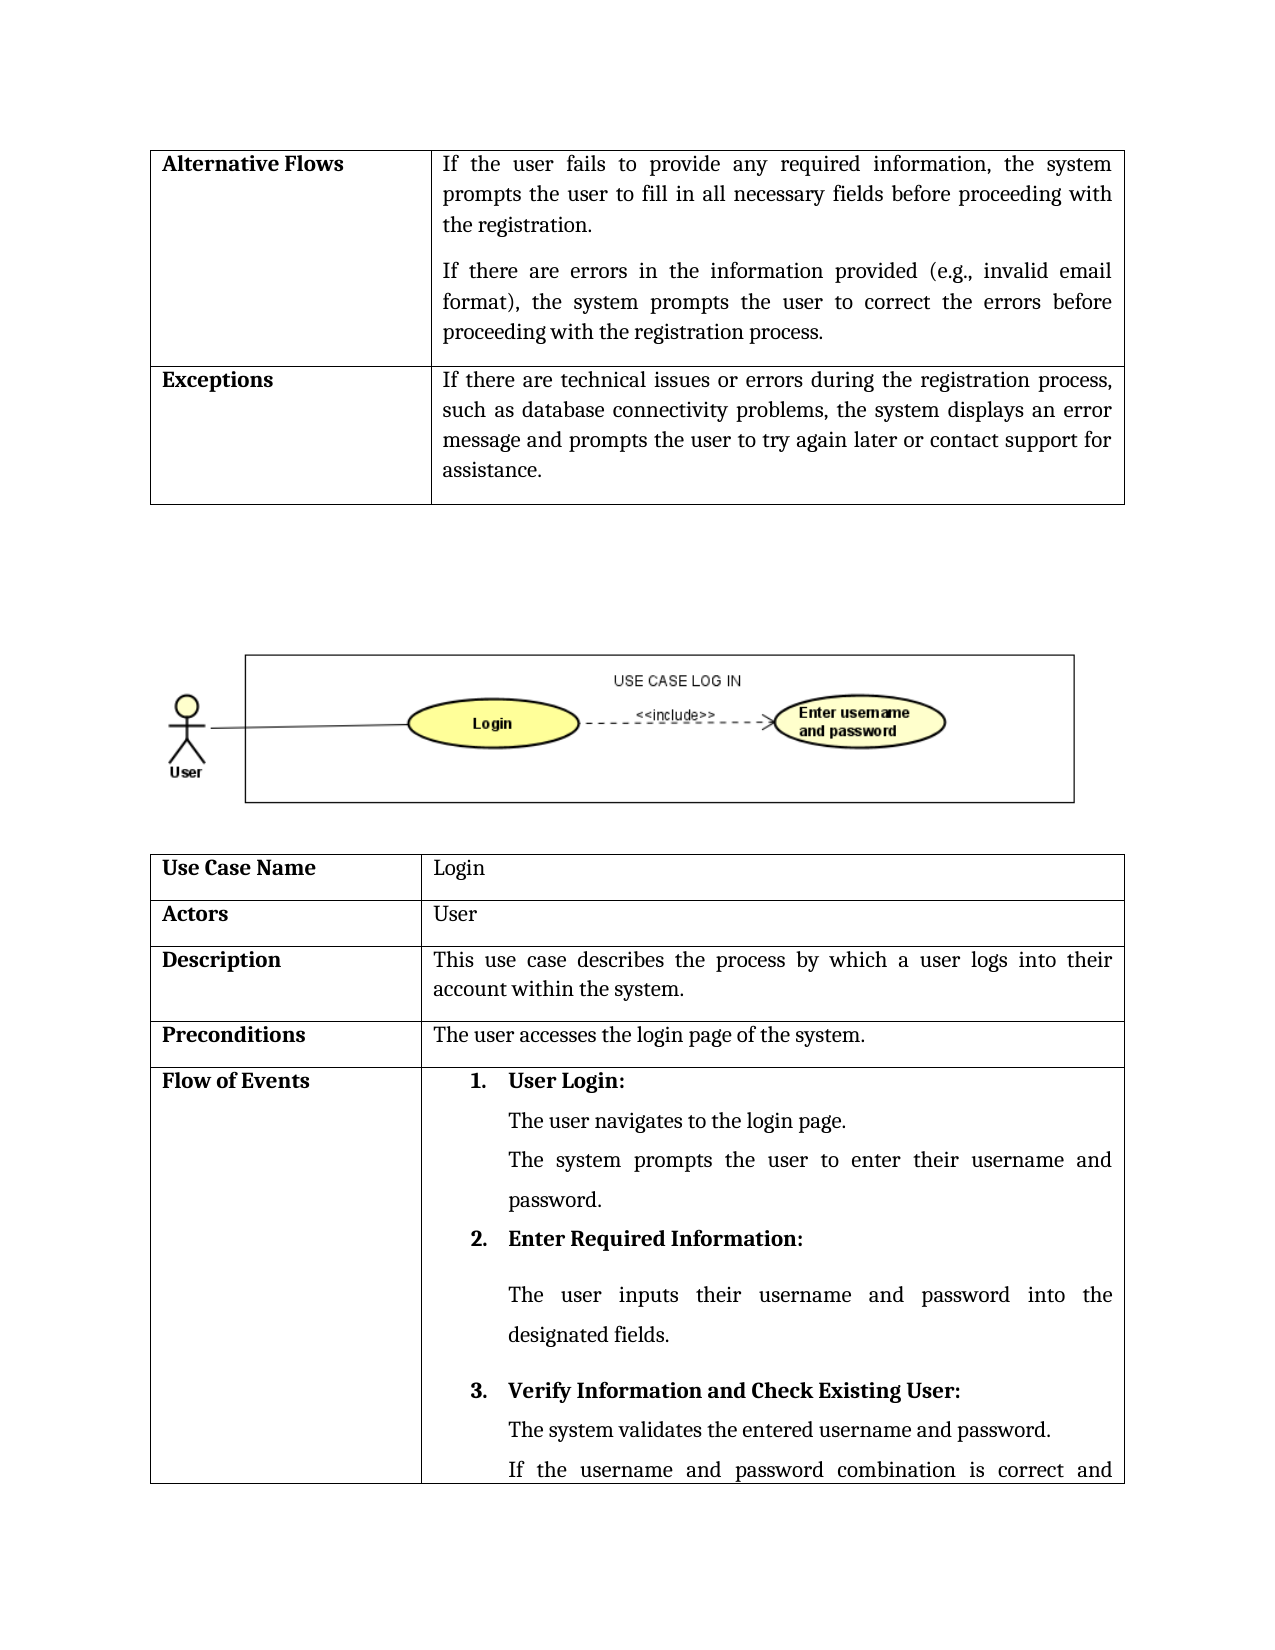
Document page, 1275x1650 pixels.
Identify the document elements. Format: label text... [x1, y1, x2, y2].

table_cell User [422, 901, 1124, 946]
table_cell If the user fails to provide any required information, the system prompts the user to fill in all necessary fields before proceeding with the registration. If there are errors in the information provided (e.g., invalid email format), the system prompts the user to correct the errors before proceeding with the registration process. [432, 151, 1124, 366]
table_cell Preconditions [151, 1022, 421, 1067]
table_cell The user accesses the login page of the system. [422, 1022, 1124, 1067]
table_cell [422, 1068, 1124, 1483]
table_cell Actors [151, 901, 421, 946]
table_cell If there are technical issues or errors during the registration process, such as database connectivity problems, the system displays an error message and prompts the user to try again later or contact support for assistance. [432, 367, 1124, 504]
table_cell Exceptions [151, 367, 431, 504]
table_cell Alternative Flows [151, 151, 431, 366]
table_cell Flow of Events [151, 1068, 421, 1483]
table_cell This use case describes the process by which a user logs into their account within the system. [422, 947, 1124, 1021]
table_cell Description [151, 947, 421, 1021]
picture [150, 640, 1125, 835]
table_header Use Case Name [151, 855, 421, 900]
table_header Login [422, 855, 1124, 900]
